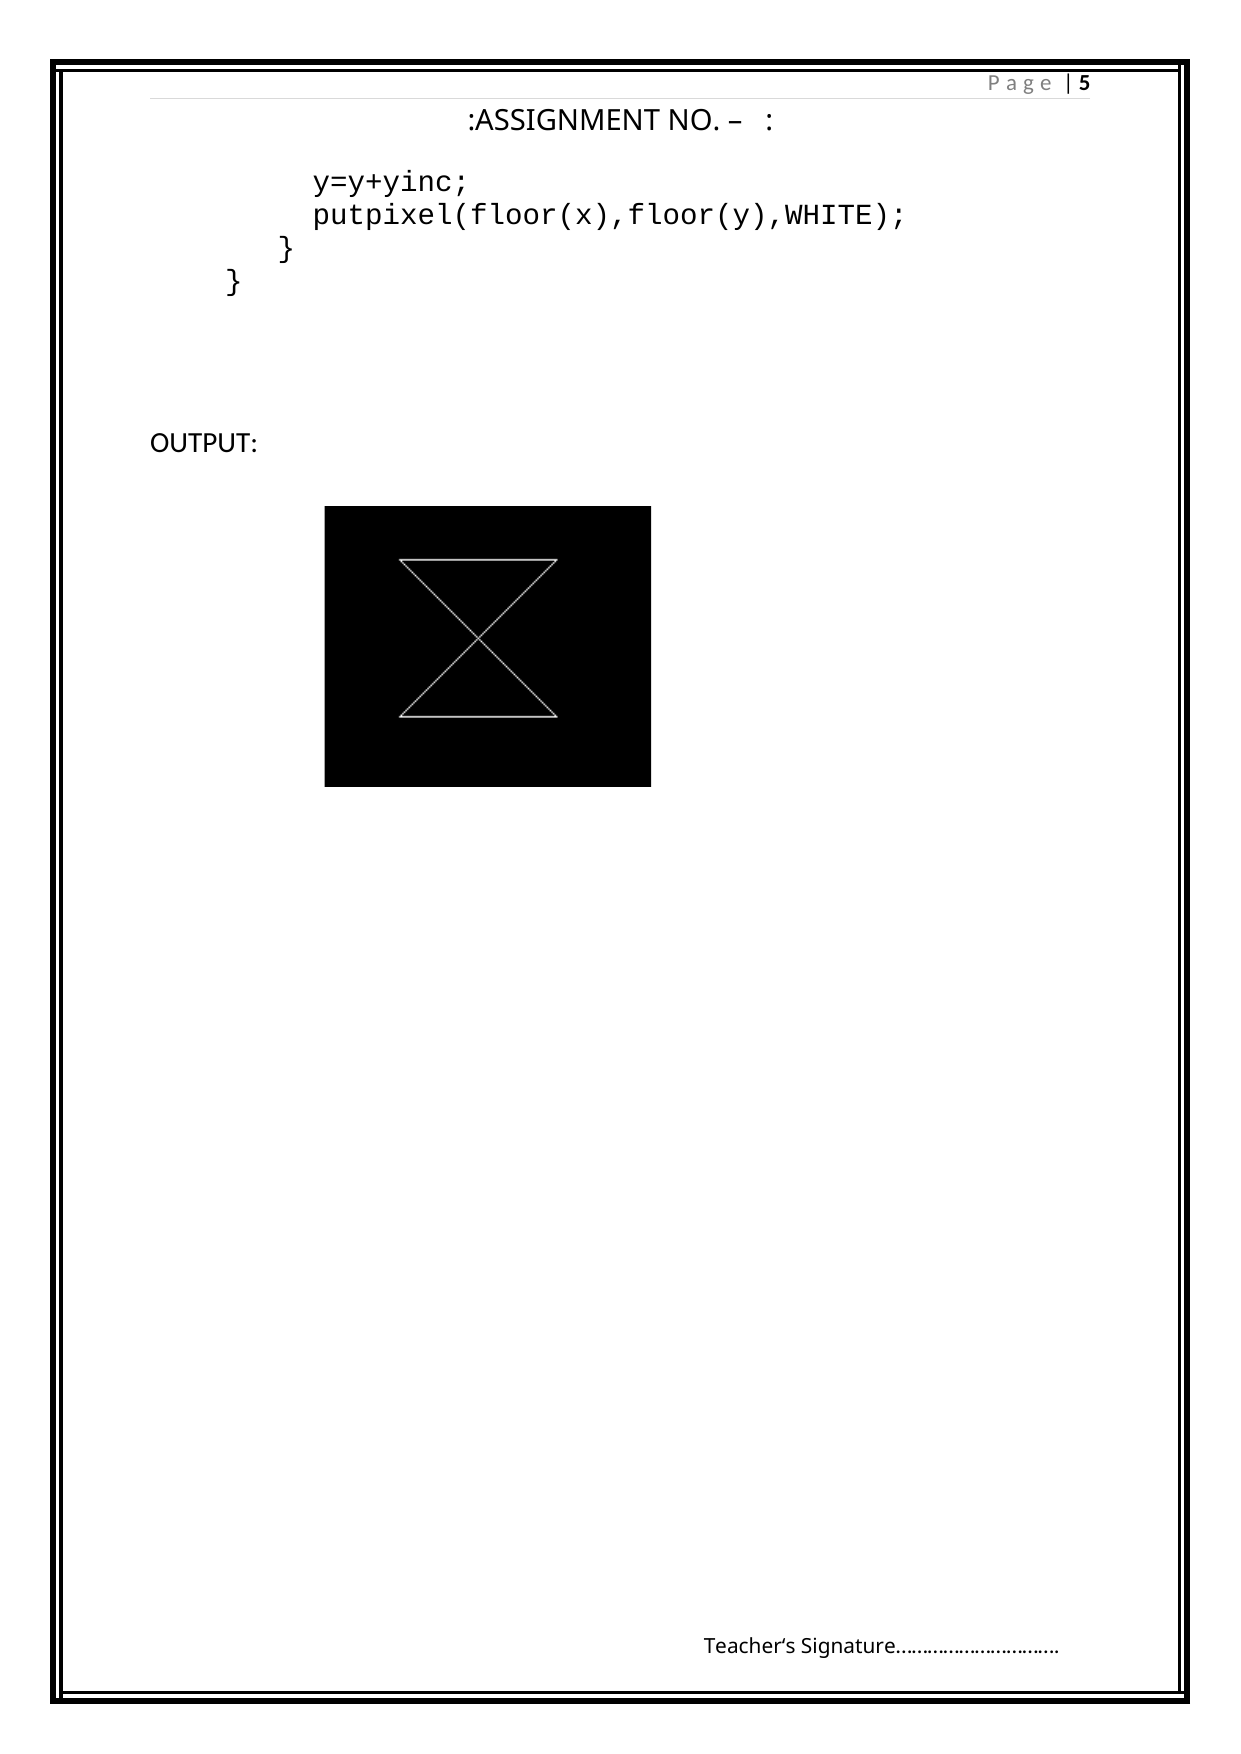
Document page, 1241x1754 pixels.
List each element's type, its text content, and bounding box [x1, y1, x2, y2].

text } [225, 233, 1090, 266]
text putpixel(floor(x),floor(y),WHITE); [225, 200, 1090, 233]
text OUTPUT: [150, 424, 1090, 460]
text y=y+yinc; [225, 167, 1090, 200]
text } [225, 266, 1090, 299]
picture [324, 506, 652, 787]
